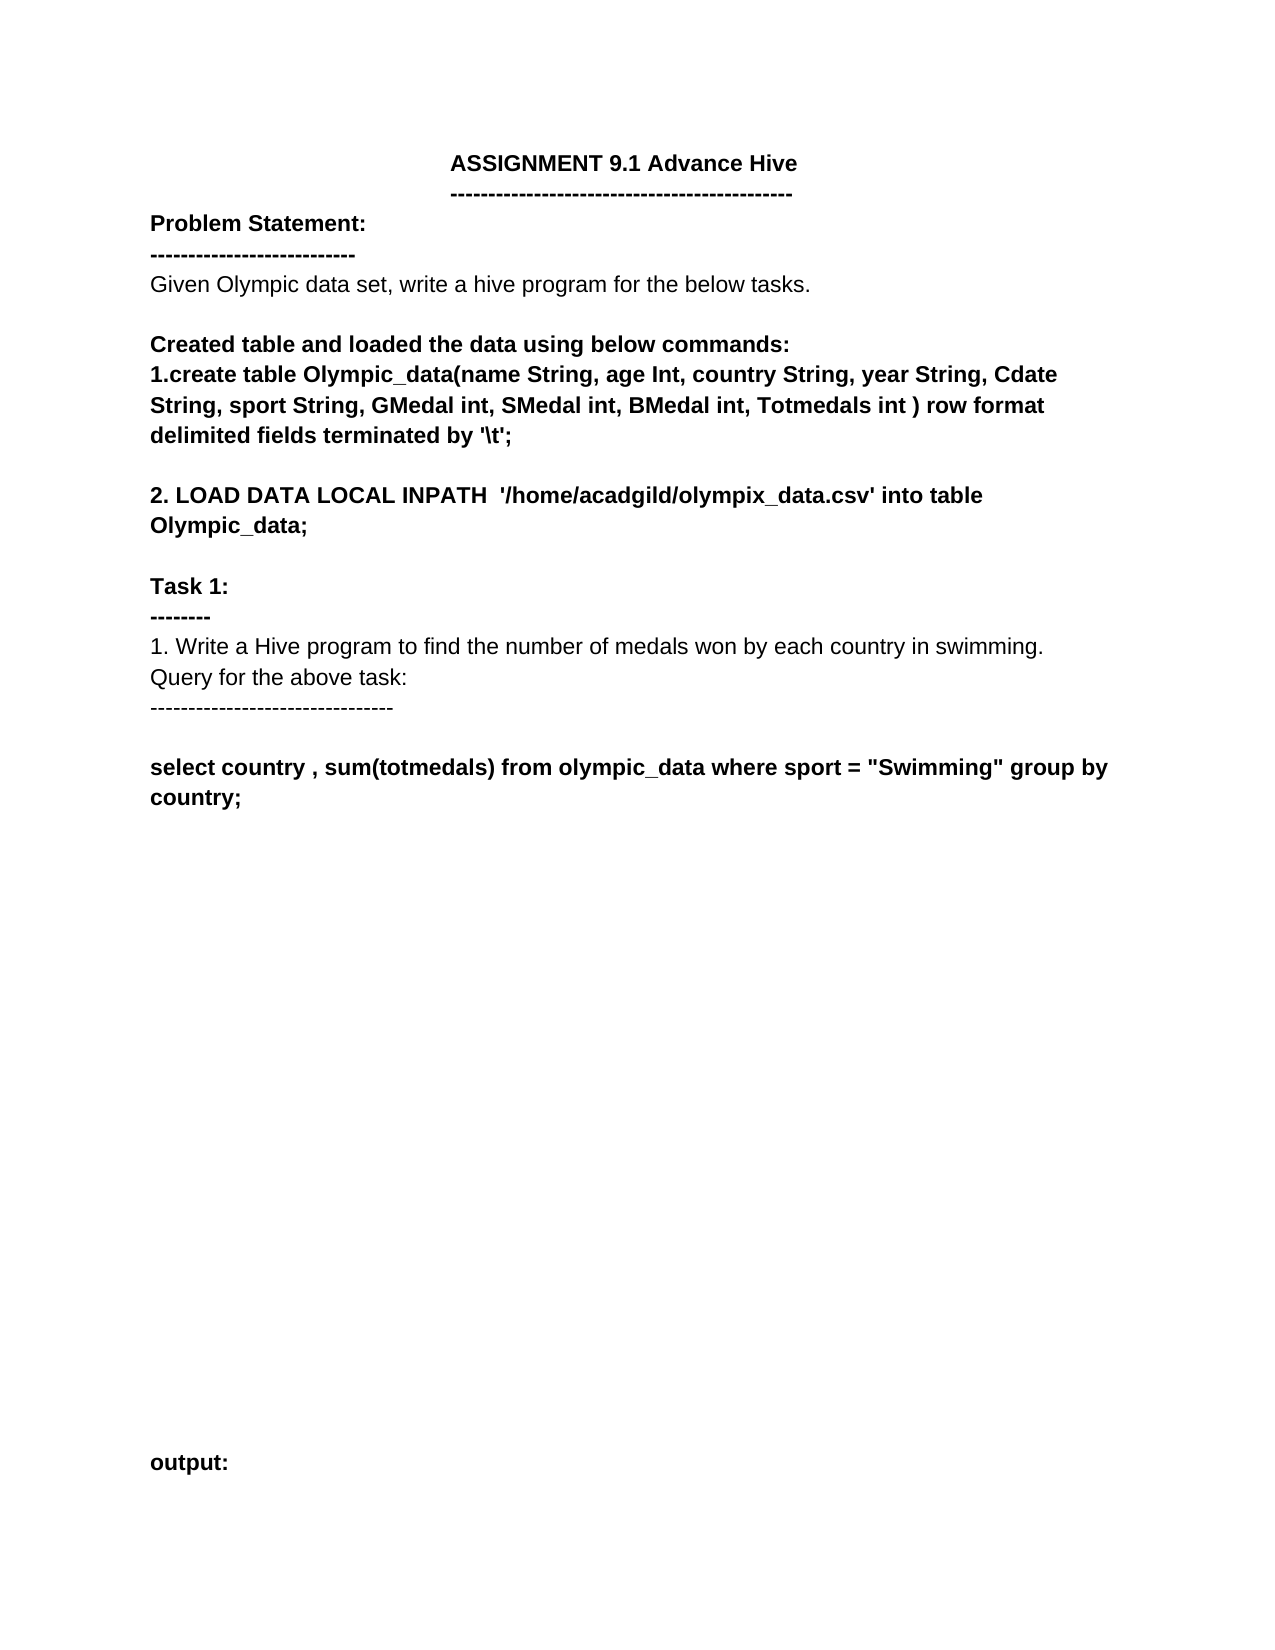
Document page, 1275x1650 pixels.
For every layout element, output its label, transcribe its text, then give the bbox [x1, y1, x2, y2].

text Problem Statement: [150, 210, 1125, 237]
text Created table and loaded the data using below commands: [150, 301, 1125, 358]
text ASSIGNMENT 9.1 Advance Hive [150, 150, 1125, 176]
text output: [150, 1449, 1125, 1475]
text 1.create table Olympic_data(name String, age Int, country String, year String, Cdate String, sport String, GMedal int, SMedal int, BMedal int, Totmedals int ) row format delimited fields terminated by '\t'; [150, 361, 1125, 448]
text 1. Write a Hive program to find the number of medals won by each country in swimming. [150, 633, 1125, 660]
text 2. LOAD DATA LOCAL INPATH '/home/acadgild/olympix_data.csv' into table Olympic_data; [150, 482, 1125, 539]
text --------------------------- [150, 241, 1125, 267]
text -------- [150, 603, 1125, 629]
text select country , sum(totmedals) from olympic_data where sport = "Swimming" group by country; [150, 754, 1125, 811]
text Task 1: [150, 573, 1125, 599]
text Given Olympic data set, write a hive program for the below tasks. [150, 271, 1125, 297]
text -------------------------------- [150, 694, 1125, 720]
text Query for the above task: [150, 663, 1125, 690]
text --------------------------------------------- [150, 180, 1125, 207]
